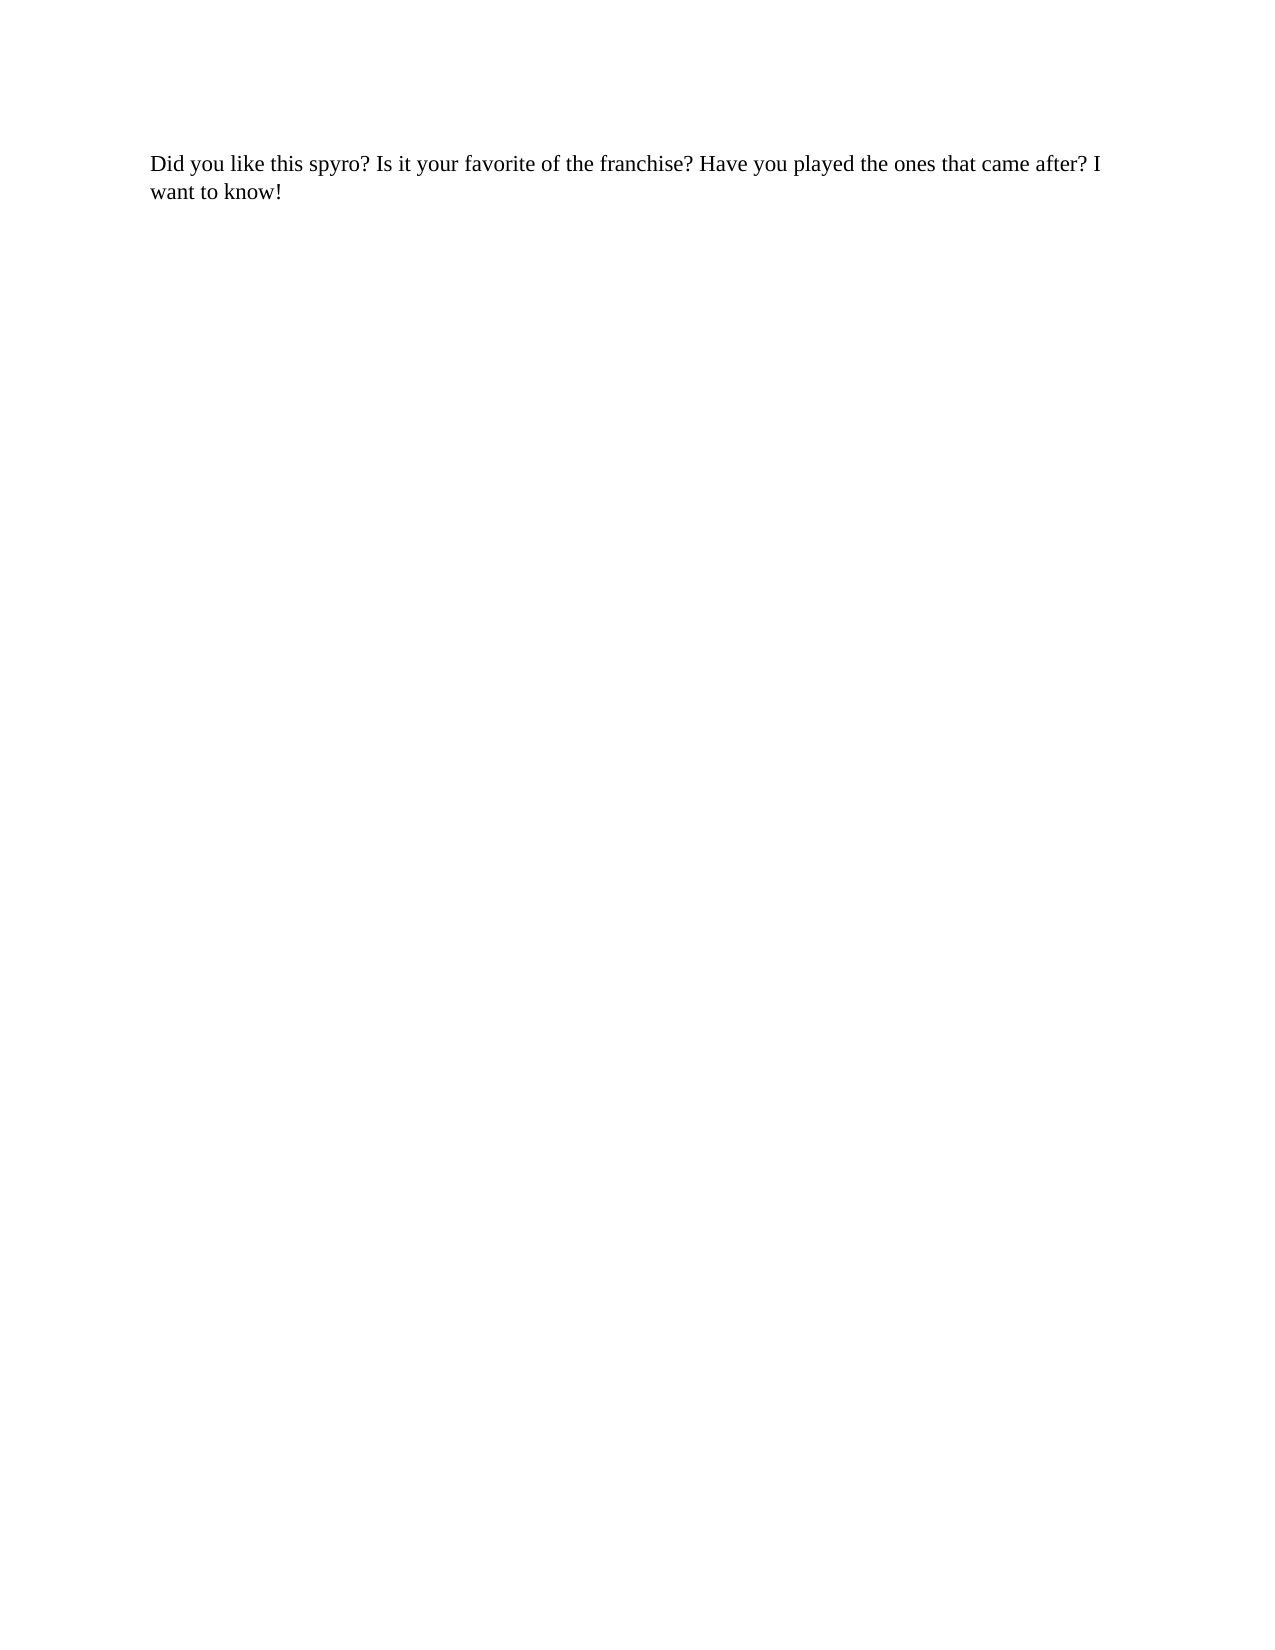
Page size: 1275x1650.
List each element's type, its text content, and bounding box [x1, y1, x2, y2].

text Did you like this spyro? Is it your favorite of the franchise? Have you played the ones that came after? I want to know! [150, 150, 1125, 205]
